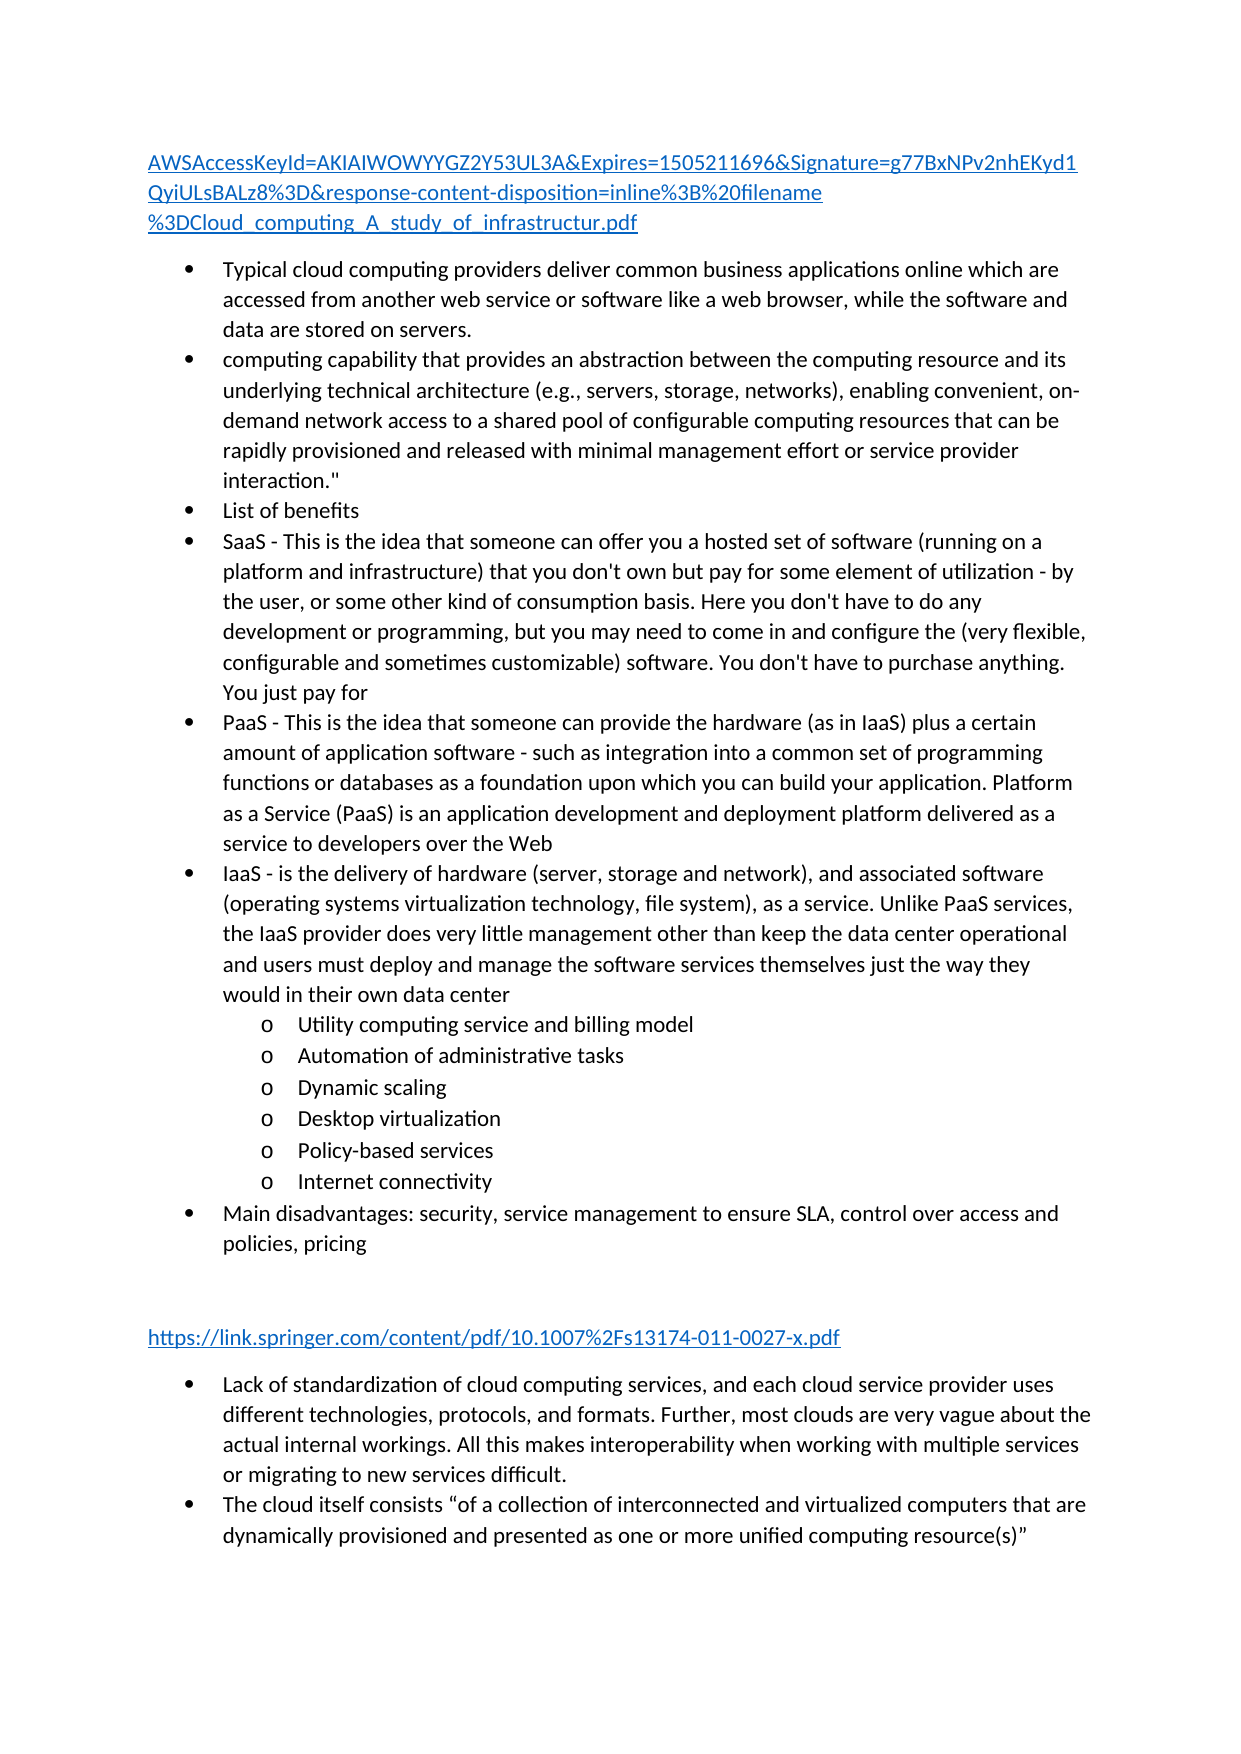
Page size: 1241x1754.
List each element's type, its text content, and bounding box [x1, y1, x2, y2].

list Typical cloud computing providers deliver common business applications online which are accessed from another web service or software like a web browser, while the software and data are stored on servers. [185, 255, 1093, 343]
list List of benefits [185, 497, 1093, 524]
list Internet connectivity [260, 1167, 1093, 1197]
list The cloud itself consists “of a collection of interconnected and virtualized computers that are dynamically provisioned and presented as one or more unified computing resource(s)” [185, 1491, 1093, 1549]
list PaaS - This is the idea that someone can provide the hardware (as in IaaS) plus a certain amount of application software - such as integration into a common set of programming functions or databases as a foundation upon which you can build your application. Platform as a Service (PaaS) is an application development and deployment platform delivered as a service to developers over the Web [185, 708, 1093, 857]
list Policy-based services [260, 1136, 1093, 1165]
list Automation of administrative tasks [260, 1042, 1093, 1071]
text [148, 148, 1093, 236]
list Desktop virtualization [260, 1104, 1093, 1134]
list SaaS - This is the idea that someone can offer you a hosted set of software (running on a platform and infrastructure) that you don't own but pay for some element of utilization - by the user, or some other kind of consumption basis. Here you don't have to do any development or programming, but you may need to come in and configure the (very flexible, configurable and sometimes customizable) software. You don't have to purchase anything. You just pay for [185, 527, 1093, 706]
text https://link.springer.com/content/pdf/10.1007%2Fs13174-011-0027-x.pdf [148, 1323, 1093, 1351]
list Main disadvantages: security, service management to ensure SLA, control over access and policies, pricing [185, 1199, 1093, 1257]
list IaaS - is the delivery of hardware (server, storage and network), and associated software (operating systems virtualization technology, file system), as a service. Unlike PaaS services, the IaaS provider does very little management other than keep the data center operational and users must deploy and manage the software services themselves just the way they would in their own data center [185, 859, 1093, 1008]
list Dynamic scaling [260, 1073, 1093, 1102]
list Utility computing service and billing model [260, 1010, 1093, 1039]
list computing capability that provides an abstraction between the computing resource and its underlying technical architecture (e.g., servers, storage, networks), enabling convenient, on-demand network access to a shared pool of configurable computing resources that can be rapidly provisioned and released with minimal management effort or service provider interaction." [185, 346, 1093, 494]
list Lack of standardization of cloud computing services, and each cloud service provider uses different technologies, protocols, and formats. Further, most clouds are very vague about the actual internal workings. All this makes interoperability when working with multiple services or migrating to new services difficult. [185, 1370, 1093, 1488]
